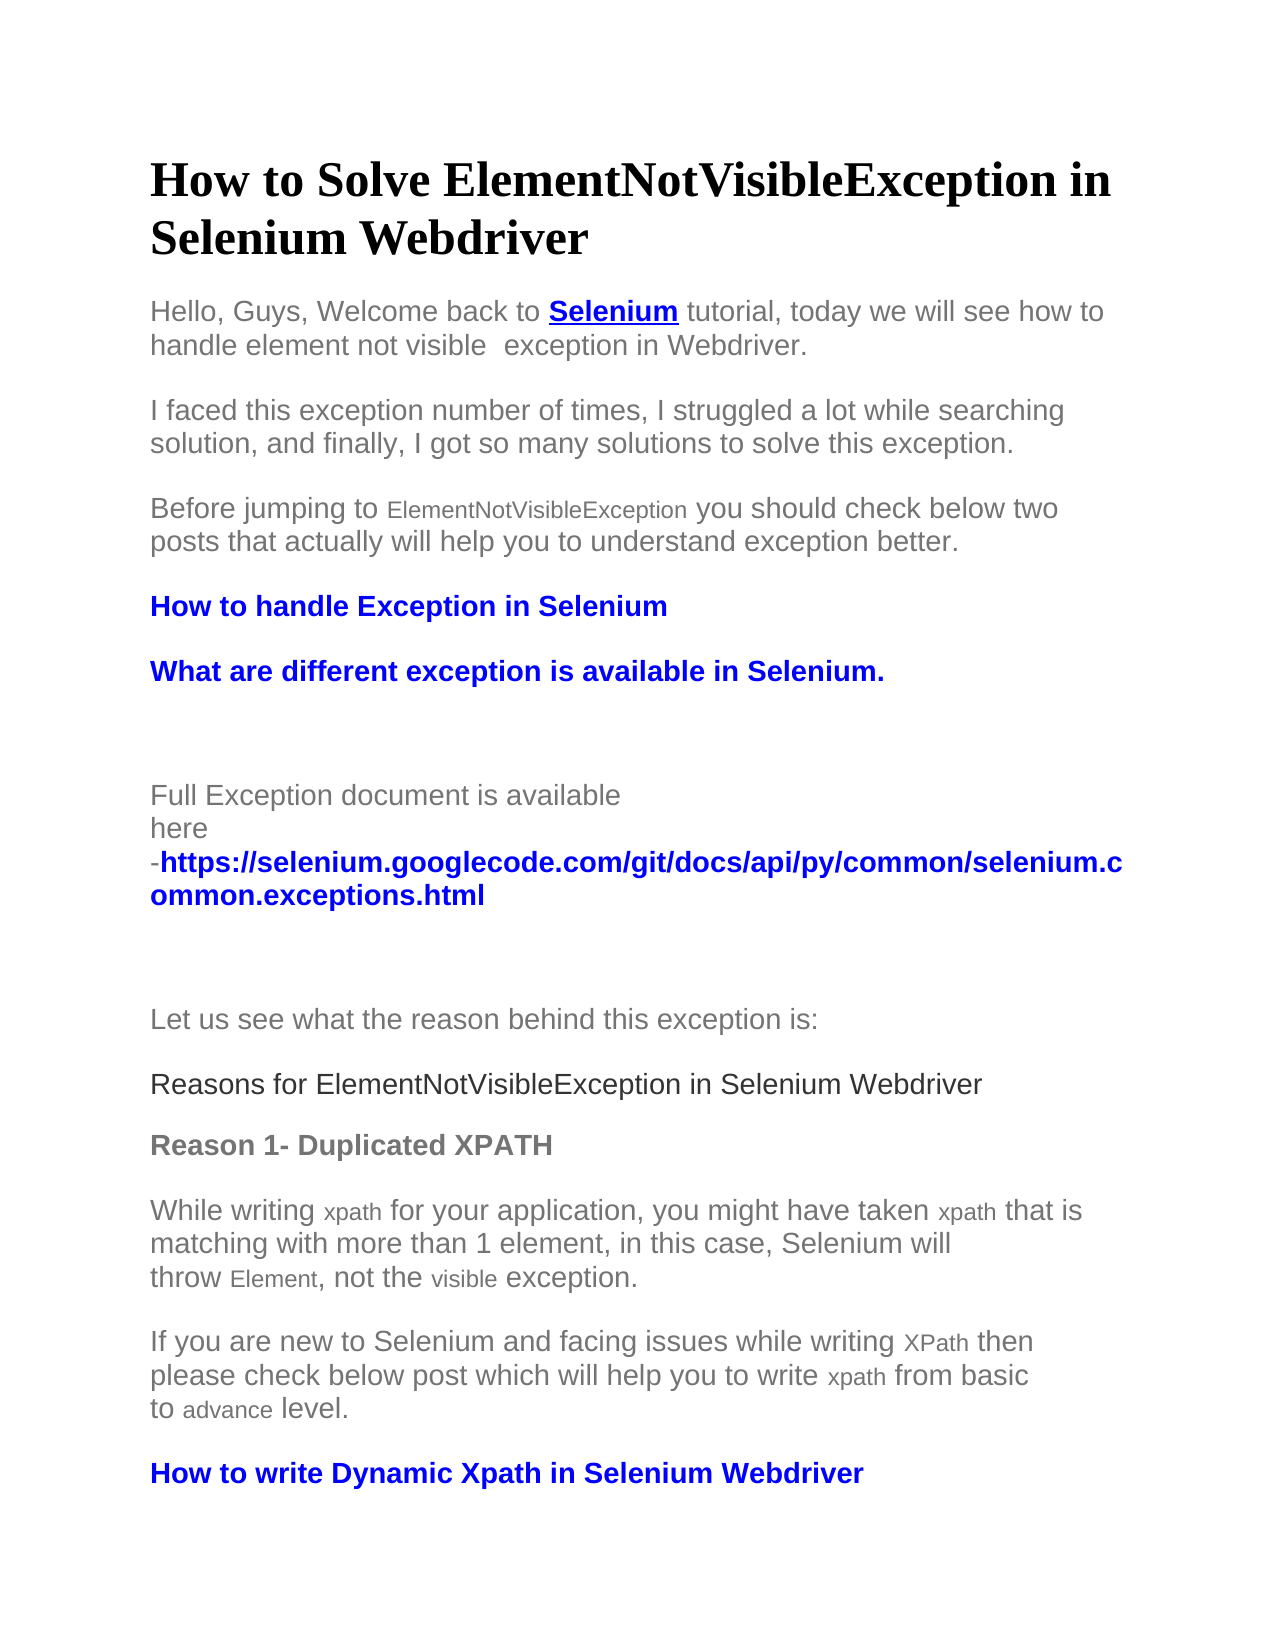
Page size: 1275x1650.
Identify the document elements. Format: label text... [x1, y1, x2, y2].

text While writing xpath for your application, you might have taken xpath that is matching with more than 1 element, in this case, Selenium will throw Element, not the visible exception. [150, 1192, 1125, 1293]
subtitle Reasons for ElementNotVisibleException in Selenium Webdriver [150, 1067, 1125, 1100]
text How to handle Exception in Selenium [150, 589, 1125, 623]
text Hello, Guys, Welcome back to Selenium tutorial, today we will see how to handle element not visible exception in Webdriver. [150, 294, 1125, 361]
text I faced this exception number of times, I struggled a lot while searching solution, and finally, I got so many solutions to solve this exception. [150, 392, 1125, 459]
text How to write Dynamic Xpath in Selenium Webdriver [150, 1456, 1125, 1490]
text Reason 1- Duplicated XPATH [150, 1128, 1125, 1161]
text If you are new to Selenium and facing issues while writing XPath then please check below post which will help you to write xpath from basic to advance level. [150, 1324, 1125, 1425]
text Before jumping to ElementNotVisibleException you should check below two posts that actually will help you to understand exception better. [150, 491, 1125, 558]
text Let us see what the reason behind this exception is: [150, 1002, 1125, 1035]
text What are different exception is available in Selenium. [150, 654, 1125, 687]
text Full Exception document is available here-https://selenium.googlecode.com/git/docs/api/py/common/selenium.common.exceptions.html [150, 778, 1125, 912]
subtitle How to Solve ElementNotVisibleException in Selenium Webdriver [150, 150, 1125, 265]
